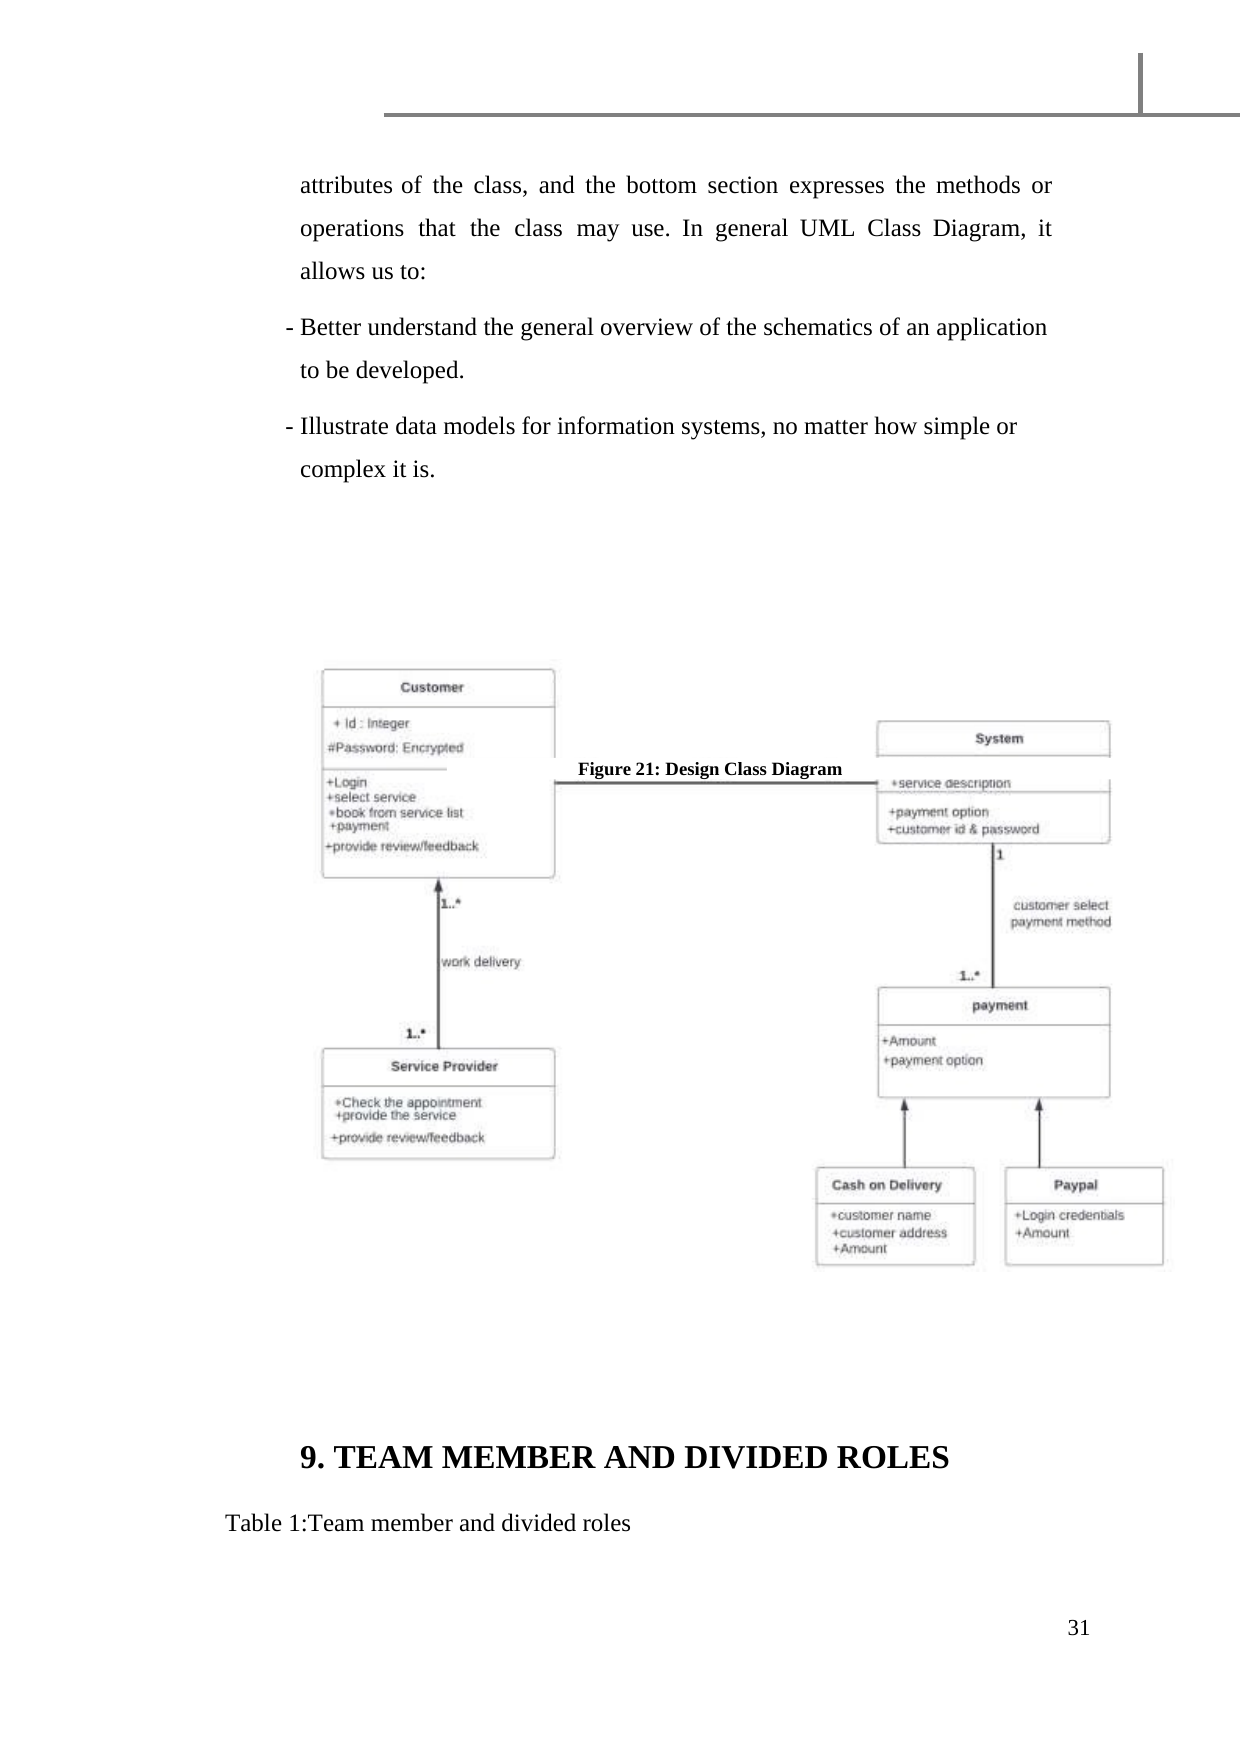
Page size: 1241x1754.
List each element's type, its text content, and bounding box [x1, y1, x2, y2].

text Table 1:Team member and divided roles [225, 1508, 1090, 1537]
picture [312, 659, 1175, 1272]
list Illustrate data models for information systems, no matter how simple or complex it is. [285, 411, 1053, 483]
list Better understand the general overview of the schematics of an application to be developed. [285, 312, 1053, 384]
subtitle TEAM MEMBER AND DIVIDED ROLES [300, 1438, 1053, 1476]
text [300, 170, 1053, 285]
